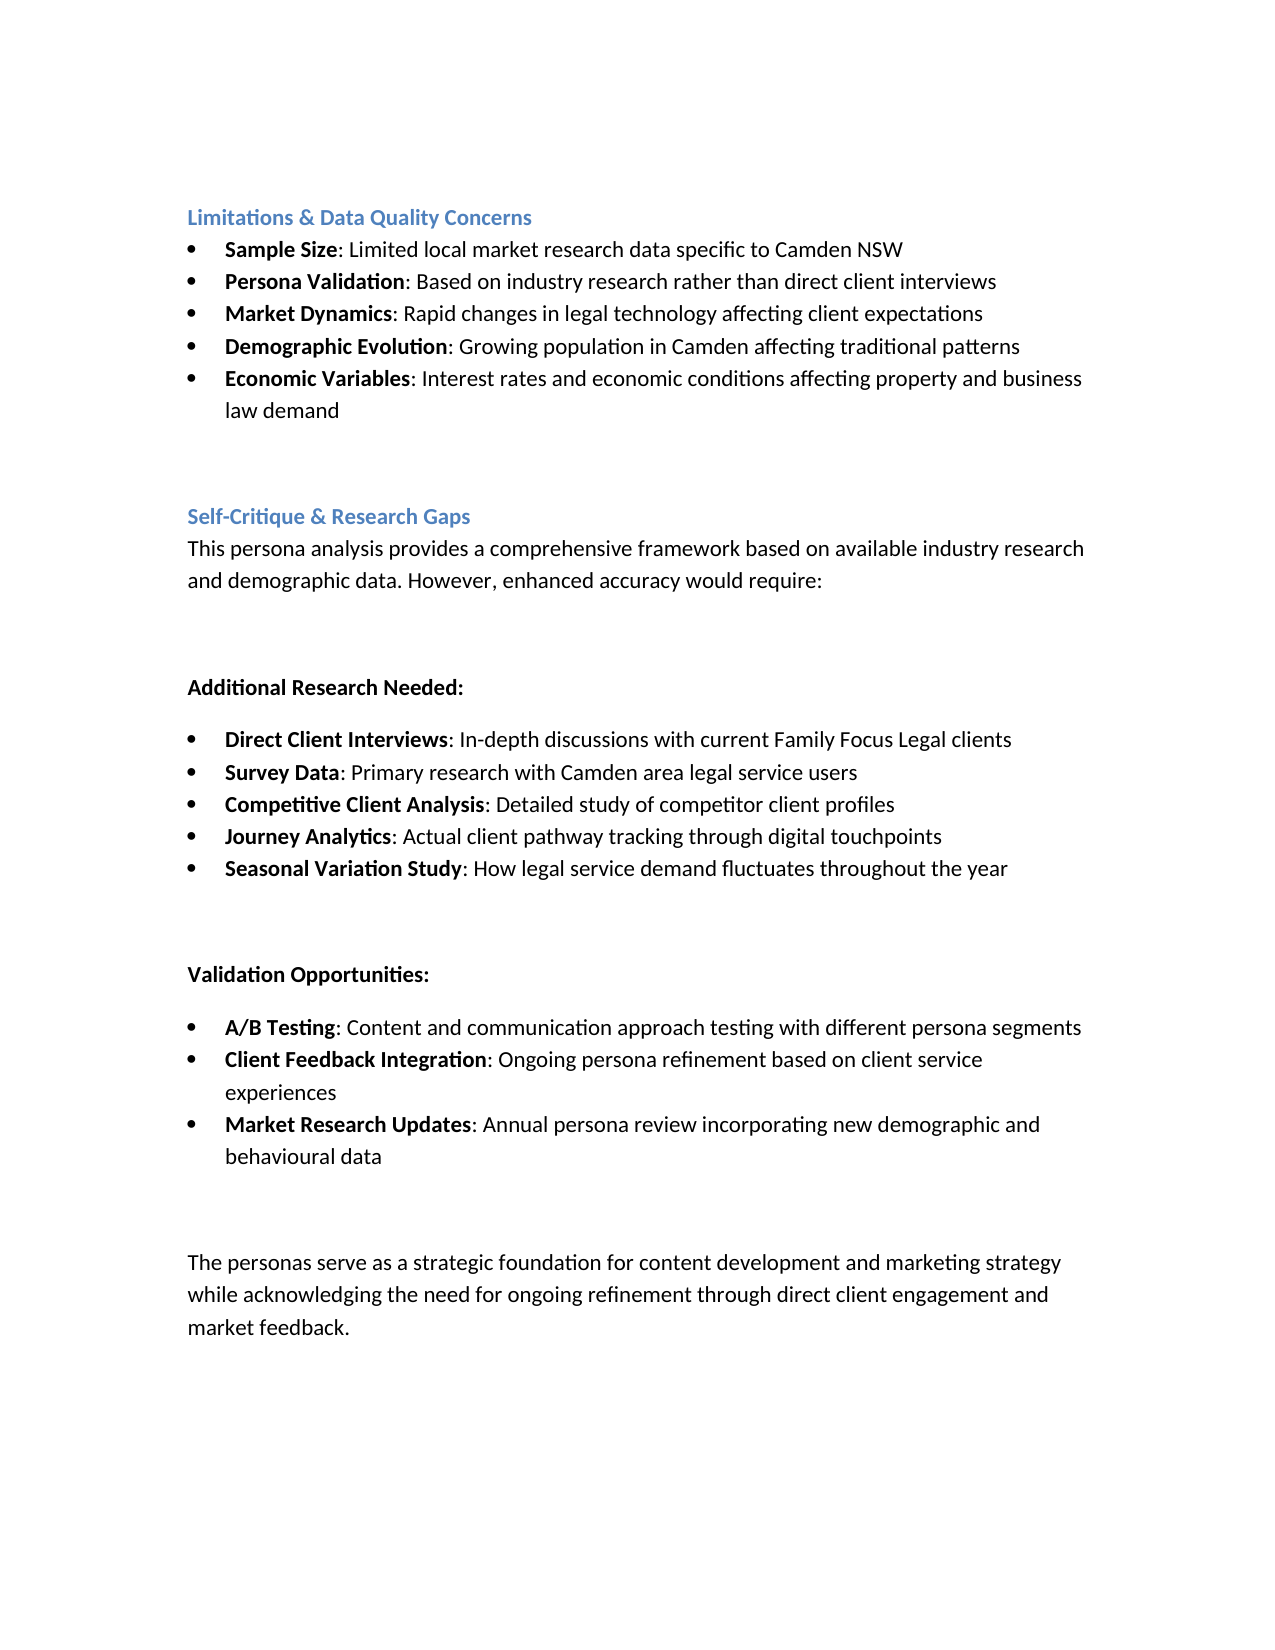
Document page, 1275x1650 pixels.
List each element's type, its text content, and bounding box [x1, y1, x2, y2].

list Market Research Updates: Annual persona review incorporating new demographic and behavioural data [187, 1110, 1087, 1170]
text Additional Research Needed: [187, 673, 1087, 701]
list Economic Variables: Interest rates and economic conditions affecting property and business law demand [187, 364, 1087, 424]
list Market Dynamics: Rapid changes in legal technology affecting client expectations [187, 299, 1087, 328]
list Persona Validation: Based on industry research rather than direct client interviews [187, 267, 1087, 295]
list Seasonal Variation Study: How legal service demand fluctuates throughout the year [187, 854, 1087, 882]
text Validation Opportunities: [187, 960, 1087, 988]
list Survey Data: Primary research with Camden area legal service users [187, 758, 1087, 786]
list Demographic Evolution: Growing population in Camden affecting traditional patterns [187, 332, 1087, 360]
subtitle Limitations & Data Quality Concerns [187, 203, 1087, 231]
list A/B Testing: Content and communication approach testing with different persona segments [187, 1013, 1087, 1041]
text The personas serve as a strategic foundation for content development and marketing strategy while acknowledging the need for ongoing refinement through direct client engagement and market feedback. [187, 1248, 1087, 1341]
list Journey Analytics: Actual client pathway tracking through digital touchpoints [187, 822, 1087, 850]
text This persona analysis provides a comprehensive framework based on available industry research and demographic data. However, enhanced accuracy would require: [187, 534, 1087, 594]
list Client Feedback Integration: Ongoing persona refinement based on client service experiences [187, 1046, 1087, 1106]
list Competitive Client Analysis: Detailed study of competitor client profiles [187, 790, 1087, 818]
subtitle Self-Critique & Research Gaps [187, 502, 1087, 530]
list Sample Size: Limited local market research data specific to Camden NSW [187, 235, 1087, 263]
list Direct Client Interviews: In-depth discussions with current Family Focus Legal clients [187, 726, 1087, 754]
